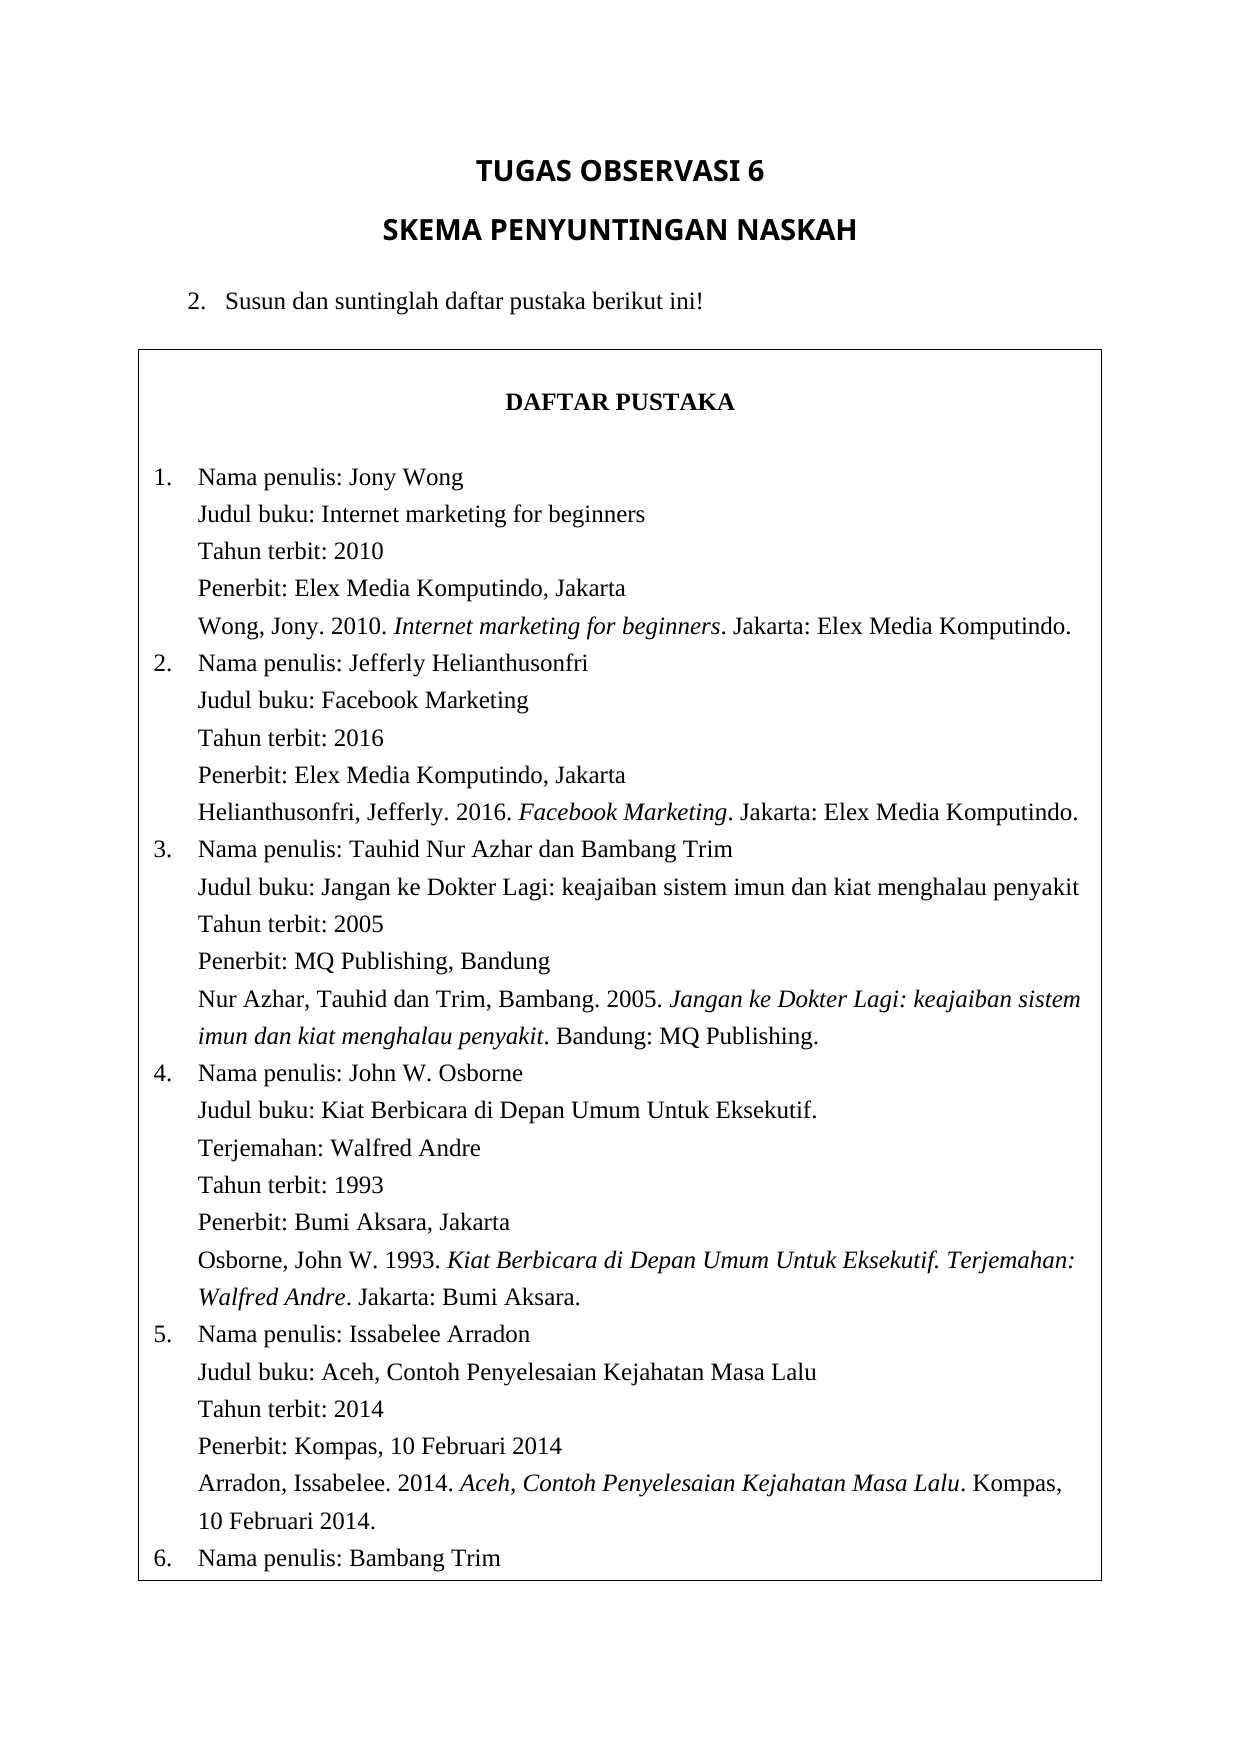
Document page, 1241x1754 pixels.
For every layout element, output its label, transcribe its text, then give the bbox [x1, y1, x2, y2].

text SKEMA PENYUNTINGAN NASKAH [150, 209, 1090, 249]
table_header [139, 350, 1101, 1580]
text TUGAS OBSERVASI 6 [150, 150, 1090, 190]
list Susun dan suntinglah daftar pustaka berikut ini! [187, 286, 1090, 315]
